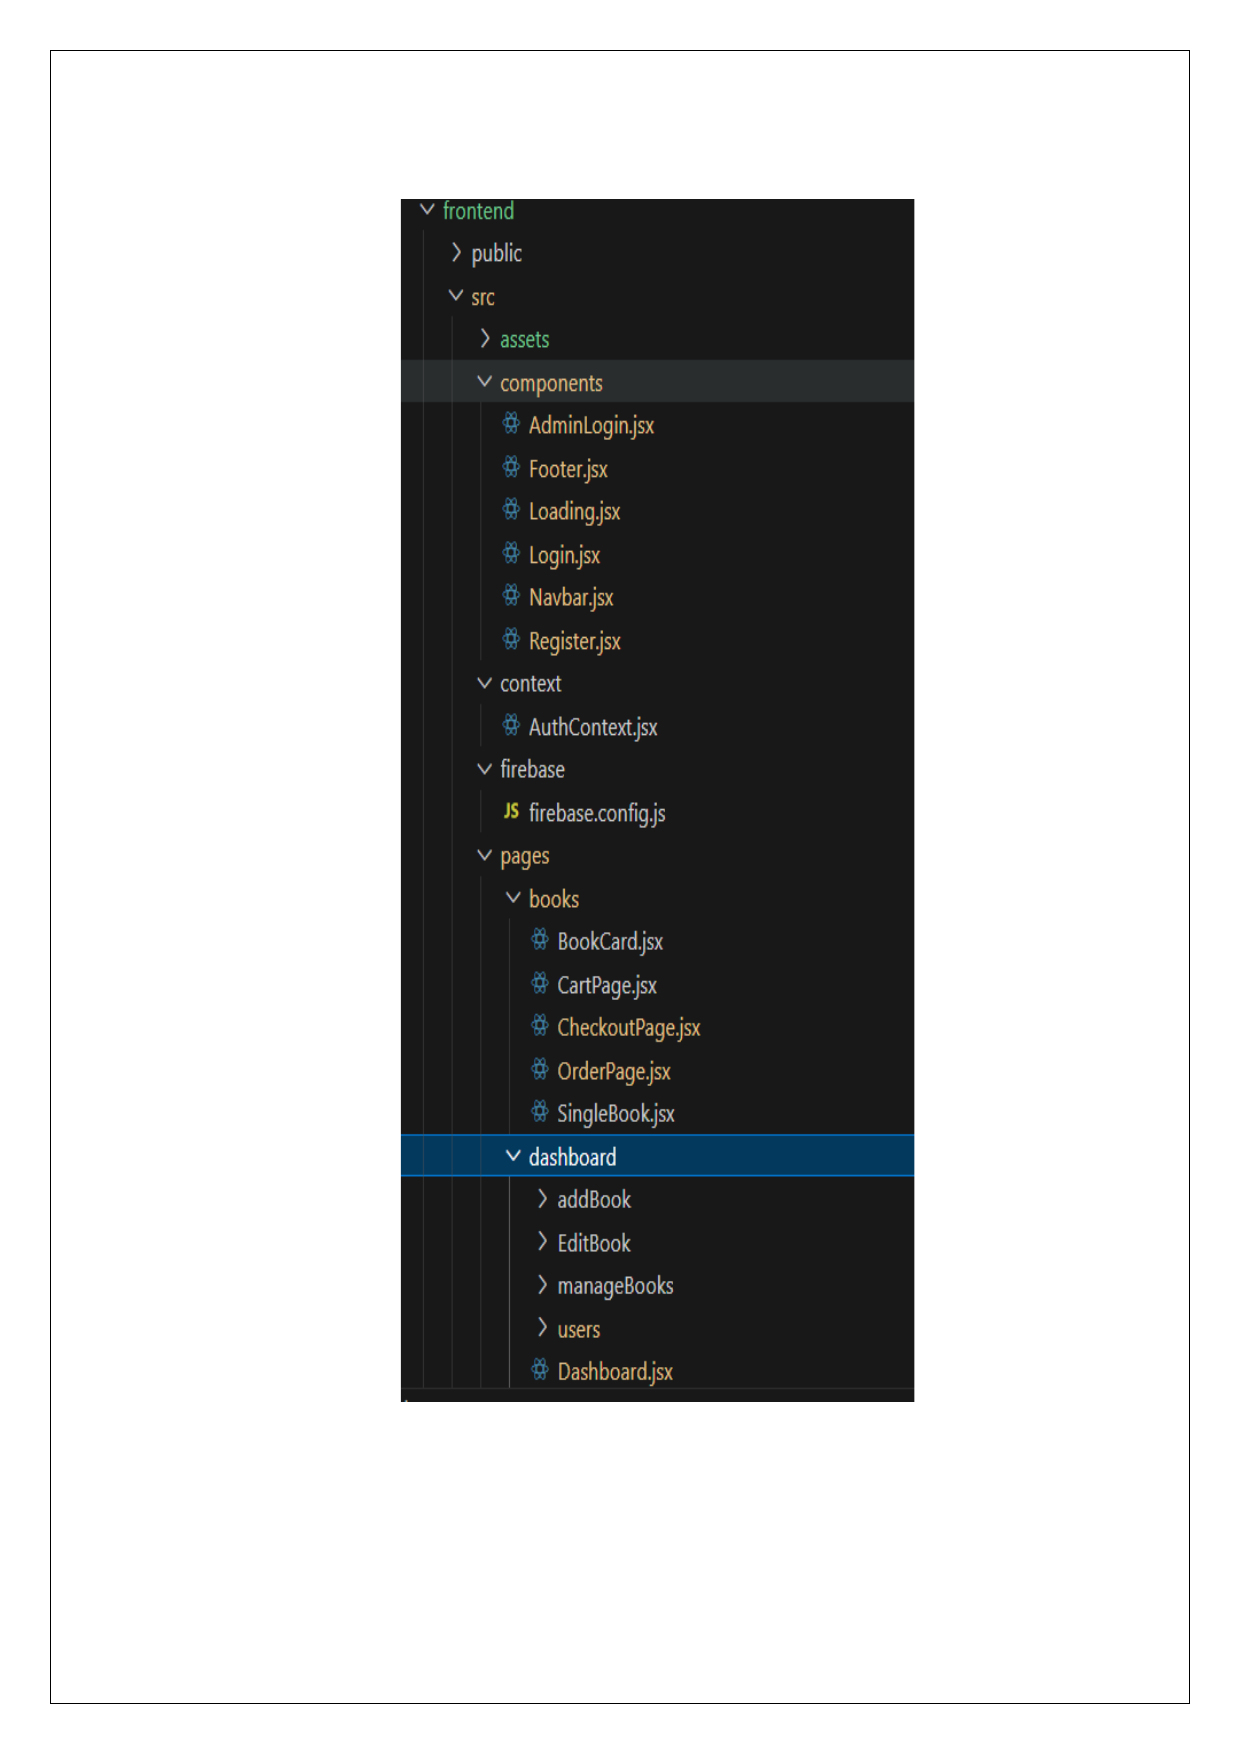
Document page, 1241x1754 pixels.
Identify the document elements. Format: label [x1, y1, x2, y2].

picture [400, 199, 915, 1402]
